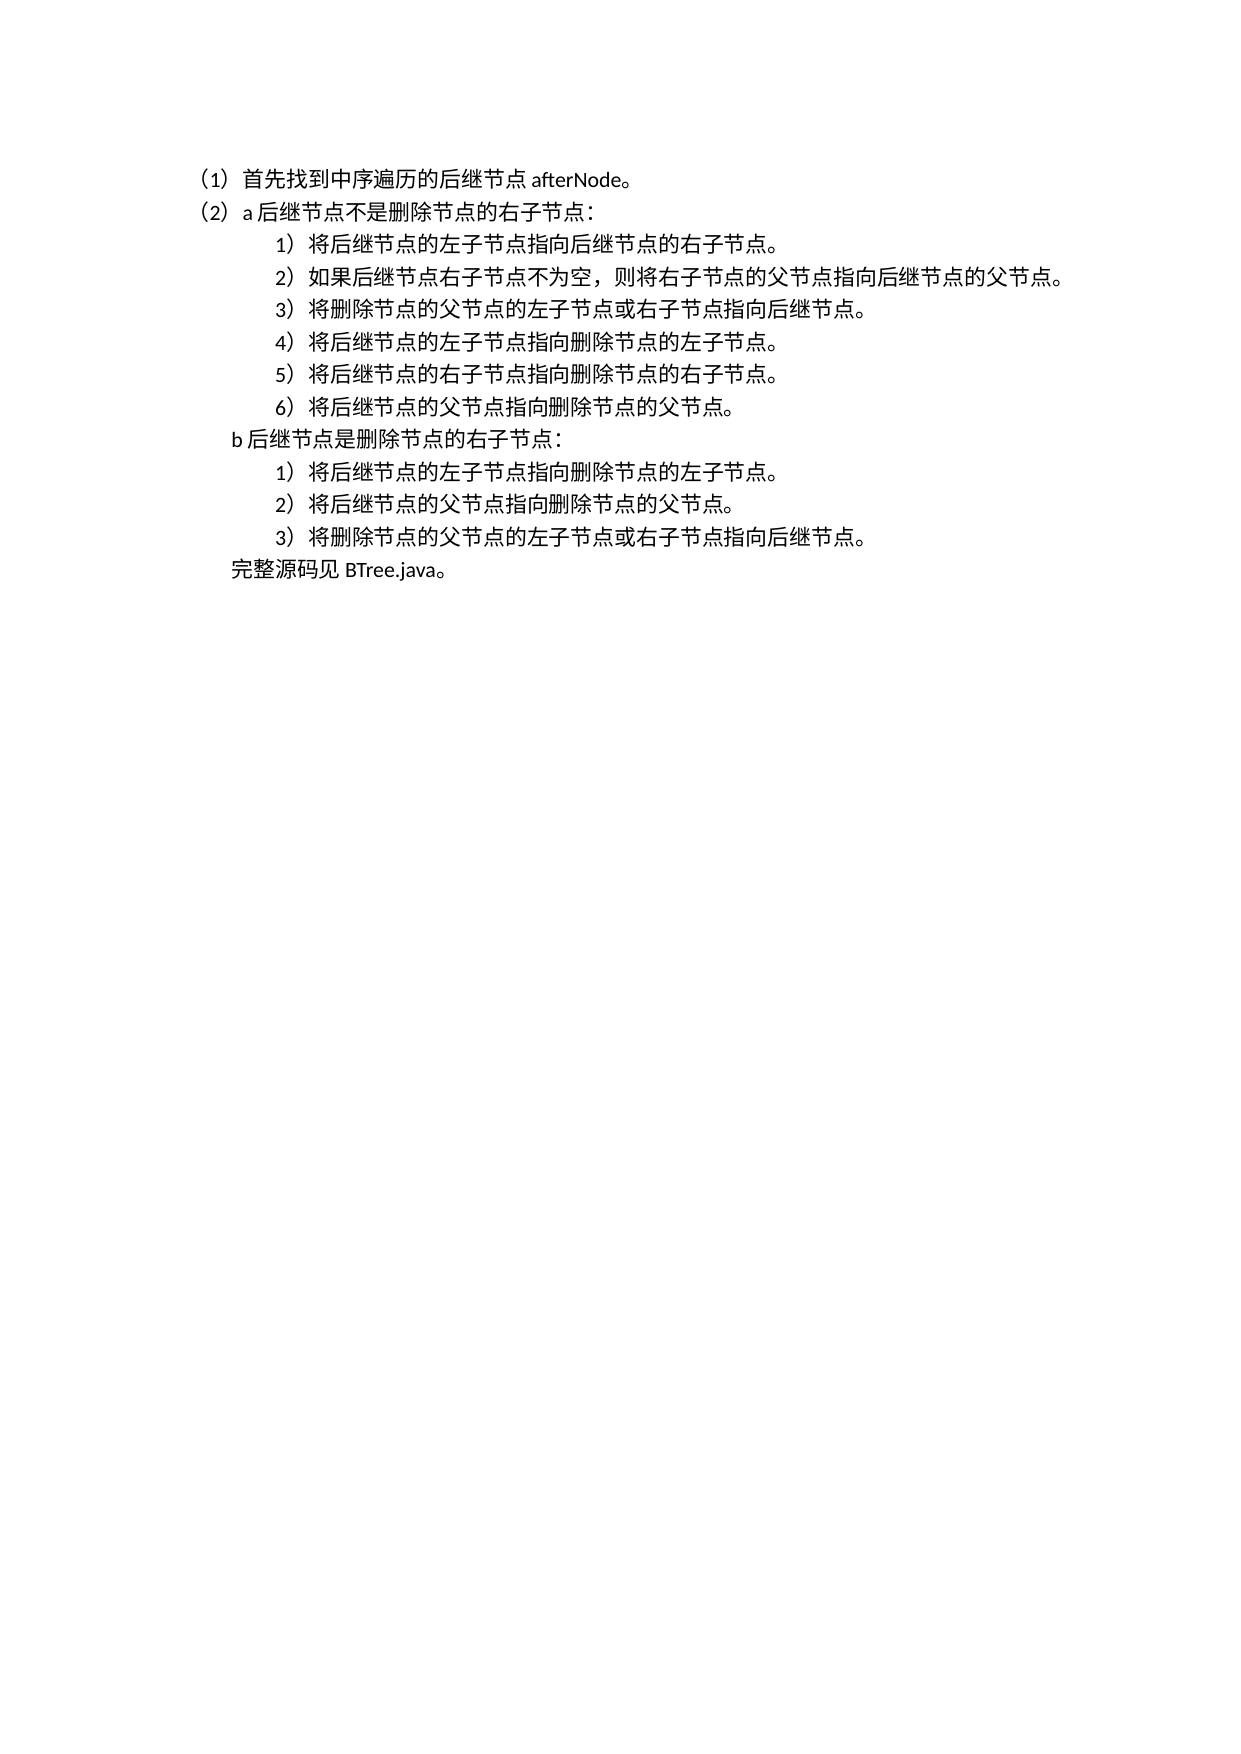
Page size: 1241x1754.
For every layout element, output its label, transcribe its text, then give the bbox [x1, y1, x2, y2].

list 将删除节点的父节点的左子节点或右子节点指向后继节点。 [231, 292, 1053, 324]
list 将删除节点的父节点的左子节点或右子节点指向后继节点。 [231, 519, 1053, 552]
list 将后继节点的左子节点指向后继节点的右子节点。 [231, 227, 1053, 259]
list 首先找到中序遍历的后继节点afterNode。 [187, 162, 1053, 194]
list 将后继节点的左子节点指向删除节点的左子节点。 [231, 324, 1053, 357]
list 将后继节点的左子节点指向删除节点的左子节点。 [231, 454, 1053, 487]
list 将后继节点的父节点指向删除节点的父节点。 [231, 389, 1053, 422]
list 如果后继节点右子节点不为空，则将右子节点的父节点指向后继节点的父节点。 [231, 259, 1053, 292]
list 将后继节点的右子节点指向删除节点的右子节点。 [231, 357, 1053, 389]
list b后继节点是删除节点的右子节点： [187, 422, 1053, 454]
list 将后继节点的父节点指向删除节点的父节点。 [231, 487, 1053, 519]
list a后继节点不是删除节点的右子节点： [187, 194, 1053, 227]
list 完整源码见BTree.java。 [187, 552, 1053, 584]
